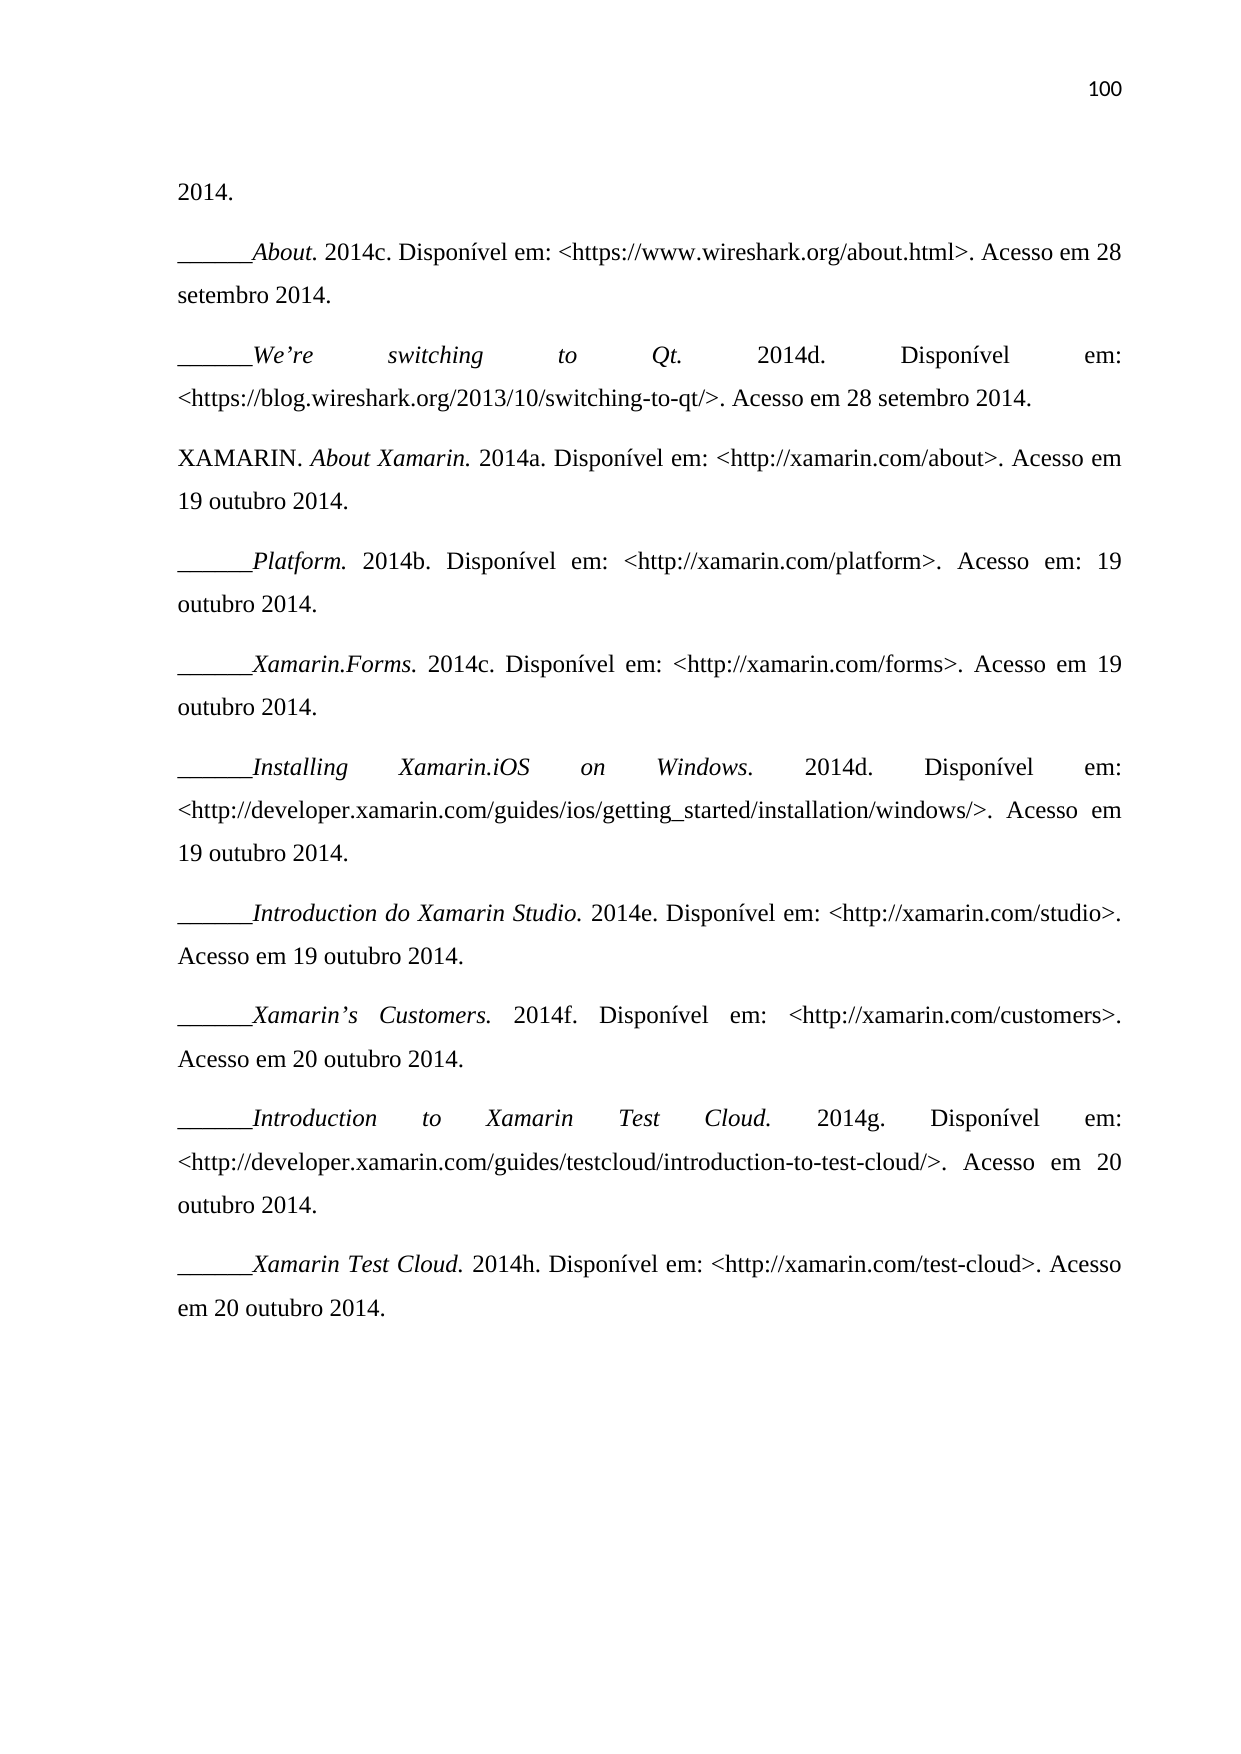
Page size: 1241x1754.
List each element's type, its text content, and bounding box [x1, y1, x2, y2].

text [177, 177, 1122, 206]
text ______Introduction do Xamarin Studio. 2014e. Disponível em: <http://xamarin.com/studio>. Acesso em 19 outubro 2014. [177, 898, 1122, 969]
text ______Introduction to Xamarin Test Cloud. 2014g. Disponível em: <http://developer.xamarin.com/guides/testcloud/introduction-to-test-cloud/>. Acesso em 20 outubro 2014. [177, 1103, 1122, 1218]
text ______Xamarin’s Customers. 2014f. Disponível em: <http://xamarin.com/customers>. Acesso em 20 outubro 2014. [177, 1001, 1122, 1072]
text ______About. 2014c. Disponível em: <https://www.wireshark.org/about.html>. Acesso em 28 setembro 2014. [177, 237, 1122, 309]
text ______Xamarin.Forms. 2014c. Disponível em: <http://xamarin.com/forms>. Acesso em 19 outubro 2014. [177, 649, 1122, 721]
text ______We’re switching to Qt. 2014d. Disponível em: <https://blog.wireshark.org/2013/10/switching-to-qt/>. Acesso em 28 setembro 2014. [177, 340, 1122, 412]
text ______Platform. 2014b. Disponível em: <http://xamarin.com/platform>. Acesso em: 19 outubro 2014. [177, 546, 1122, 618]
text ______Installing Xamarin.iOS on Windows. 2014d. Disponível em: <http://developer.xamarin.com/guides/ios/getting_started/installation/windows/>. Acesso em 19 outubro 2014. [177, 752, 1122, 867]
text ______Xamarin Test Cloud. 2014h. Disponível em: <http://xamarin.com/test-cloud>. Acesso em 20 outubro 2014. [177, 1249, 1122, 1321]
text XAMARIN. About Xamarin. 2014a. Disponível em: <http://xamarin.com/about>. Acesso em 19 outubro 2014. [177, 443, 1122, 515]
